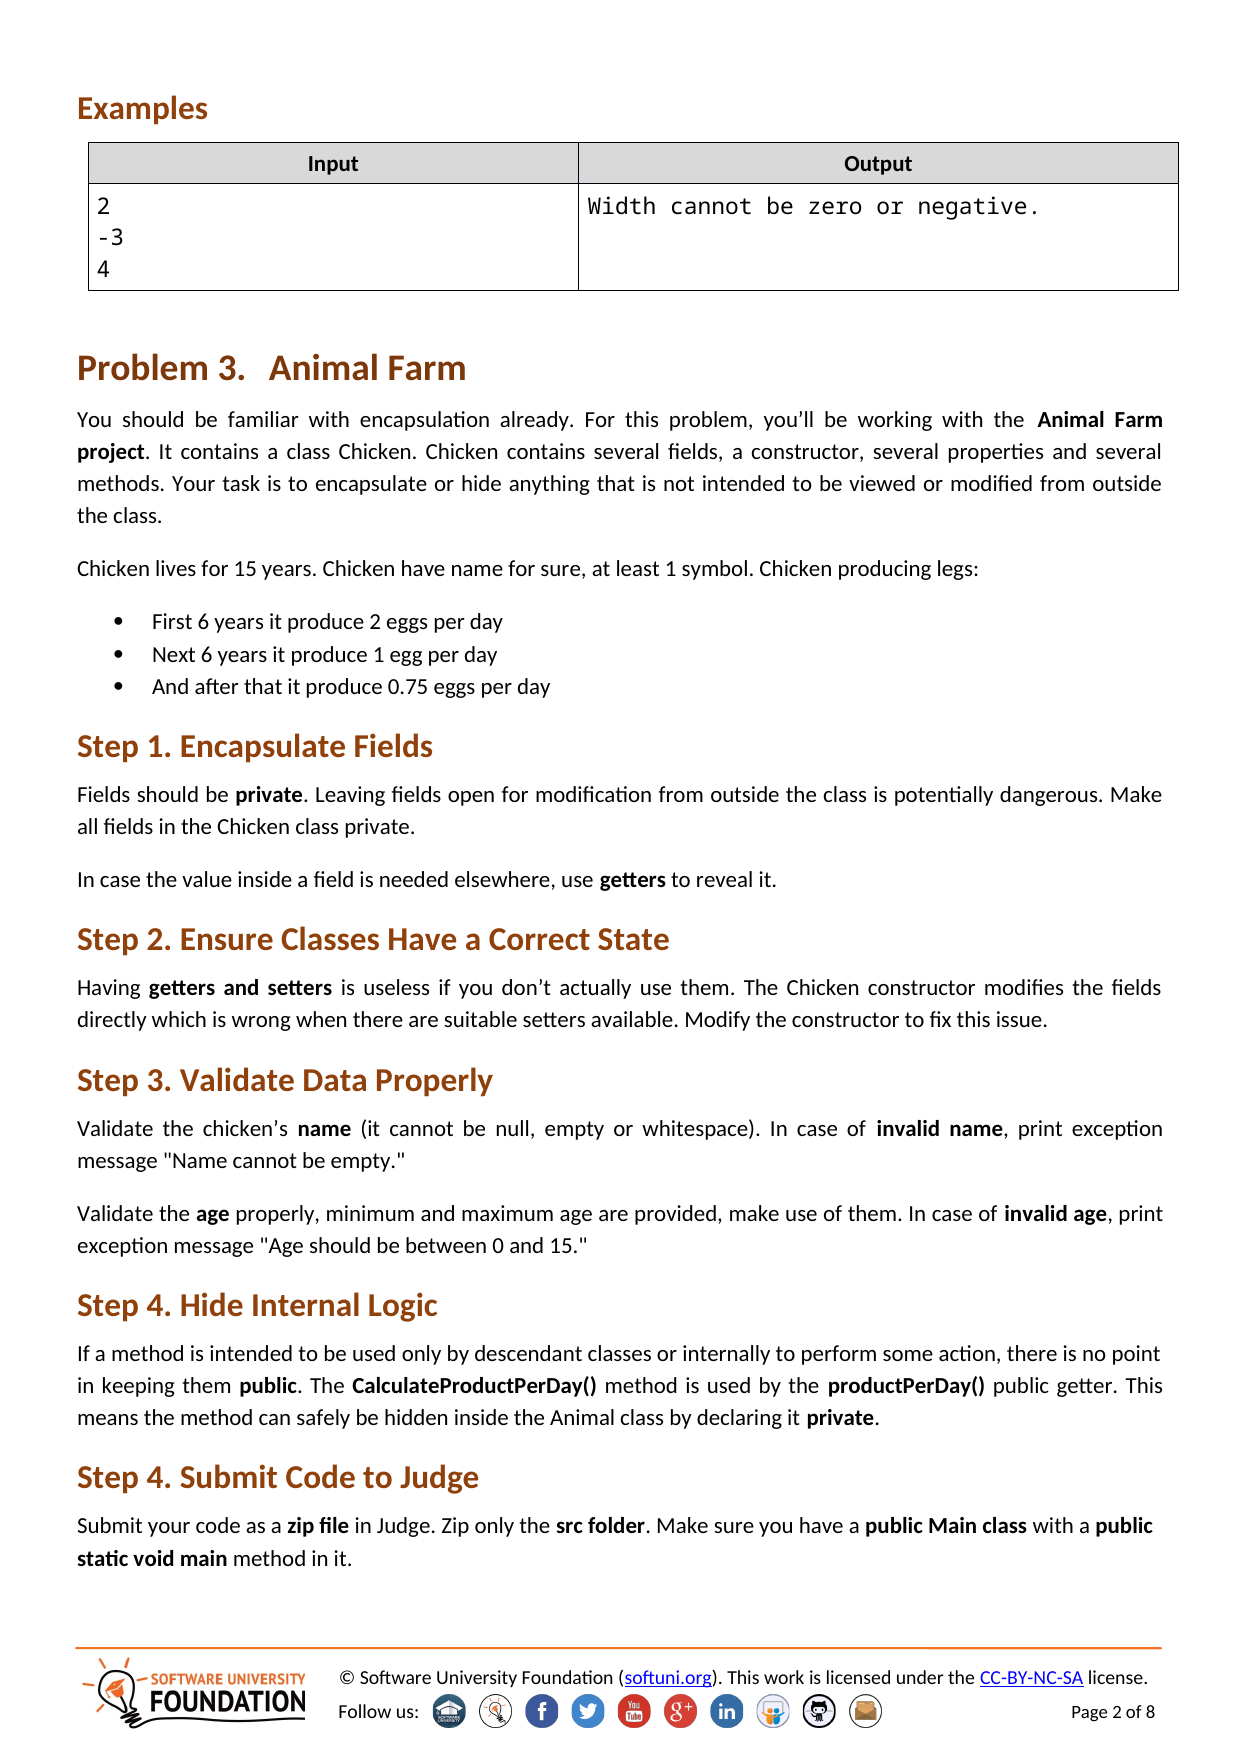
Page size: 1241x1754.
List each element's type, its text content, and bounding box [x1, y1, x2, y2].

picture [617, 1694, 651, 1728]
list And after that it produce 0.75 eggs per day [114, 672, 1163, 700]
table_cell Width cannot be zero or negative. [579, 184, 1178, 290]
picture [710, 1694, 744, 1728]
text In case the value inside a field is needed elsewhere, use getters to reveal it. [77, 865, 1163, 893]
picture [479, 1694, 512, 1728]
subtitle Examples [77, 87, 1163, 128]
picture [81, 1656, 305, 1729]
text Having getters and setters is useless if you don’t actually use them. The Chicken constructor modifies the fields directly which is wrong when there are suitable setters available. Modify the constructor to fix this issue. [77, 973, 1163, 1033]
picture [756, 1694, 790, 1728]
picture [571, 1694, 605, 1728]
text Fields should be private. Leaving fields open for modification from outside the class is potentially dangerous. Make all fields in the Chicken class private. [77, 780, 1163, 840]
text Validate the chicken’s name (it cannot be null, empty or whitespace). In case of invalid name, print exception message "Name cannot be empty." [77, 1114, 1163, 1174]
subtitle Step 4. Submit Code to Judge [77, 1457, 1163, 1497]
subtitle Step 4. Hide Internal Logic [77, 1284, 1163, 1325]
picture [432, 1694, 466, 1728]
text You should be familiar with encapsulation already. For this problem, you’ll be working with the Animal Farm project. It contains a class Chicken. Chicken contains several fields, a constructor, several properties and several methods. Your task is to encapsulate or hide anything that is not intended to be viewed or modified from outside the class. [77, 405, 1163, 529]
picture [802, 1694, 836, 1728]
picture [849, 1694, 882, 1728]
text Chicken lives for 15 years. Chicken have name for sure, at least 1 symbol. Chicken producing legs: [77, 554, 1163, 582]
table_header Input [89, 143, 578, 183]
text If a method is intended to be used only by descendant classes or internally to perform some action, there is no point in keeping them public. The CalculateProductPerDay() method is used by the productPerDay() public getter. This means the method can safely be hidden inside the Animal class by declaring it private. [77, 1339, 1163, 1432]
subtitle Step 1. Encapsulate Fields [77, 725, 1163, 766]
table_header Output [579, 143, 1178, 183]
subtitle Step 2. Ensure Classes Have a Correct State [77, 918, 1163, 959]
list First 6 years it produce 2 eggs per day [114, 607, 1163, 636]
text Validate the age properly, minimum and maximum age are provided, make use of them. In case of invalid age, print exception message "Age should be between 0 and 15." [77, 1199, 1163, 1259]
picture [525, 1694, 559, 1728]
text Submit your code as a zip file in Judge. Zip only the src folder. Make sure you have a public Main class with a public static void main method in it. [77, 1512, 1163, 1572]
subtitle Step 3. Validate Data Properly [77, 1058, 1163, 1099]
picture [664, 1694, 697, 1728]
table_cell 2 -3 4 [89, 184, 578, 290]
subtitle Animal Farm [77, 344, 1163, 390]
list Next 6 years it produce 1 egg per day [114, 640, 1163, 668]
